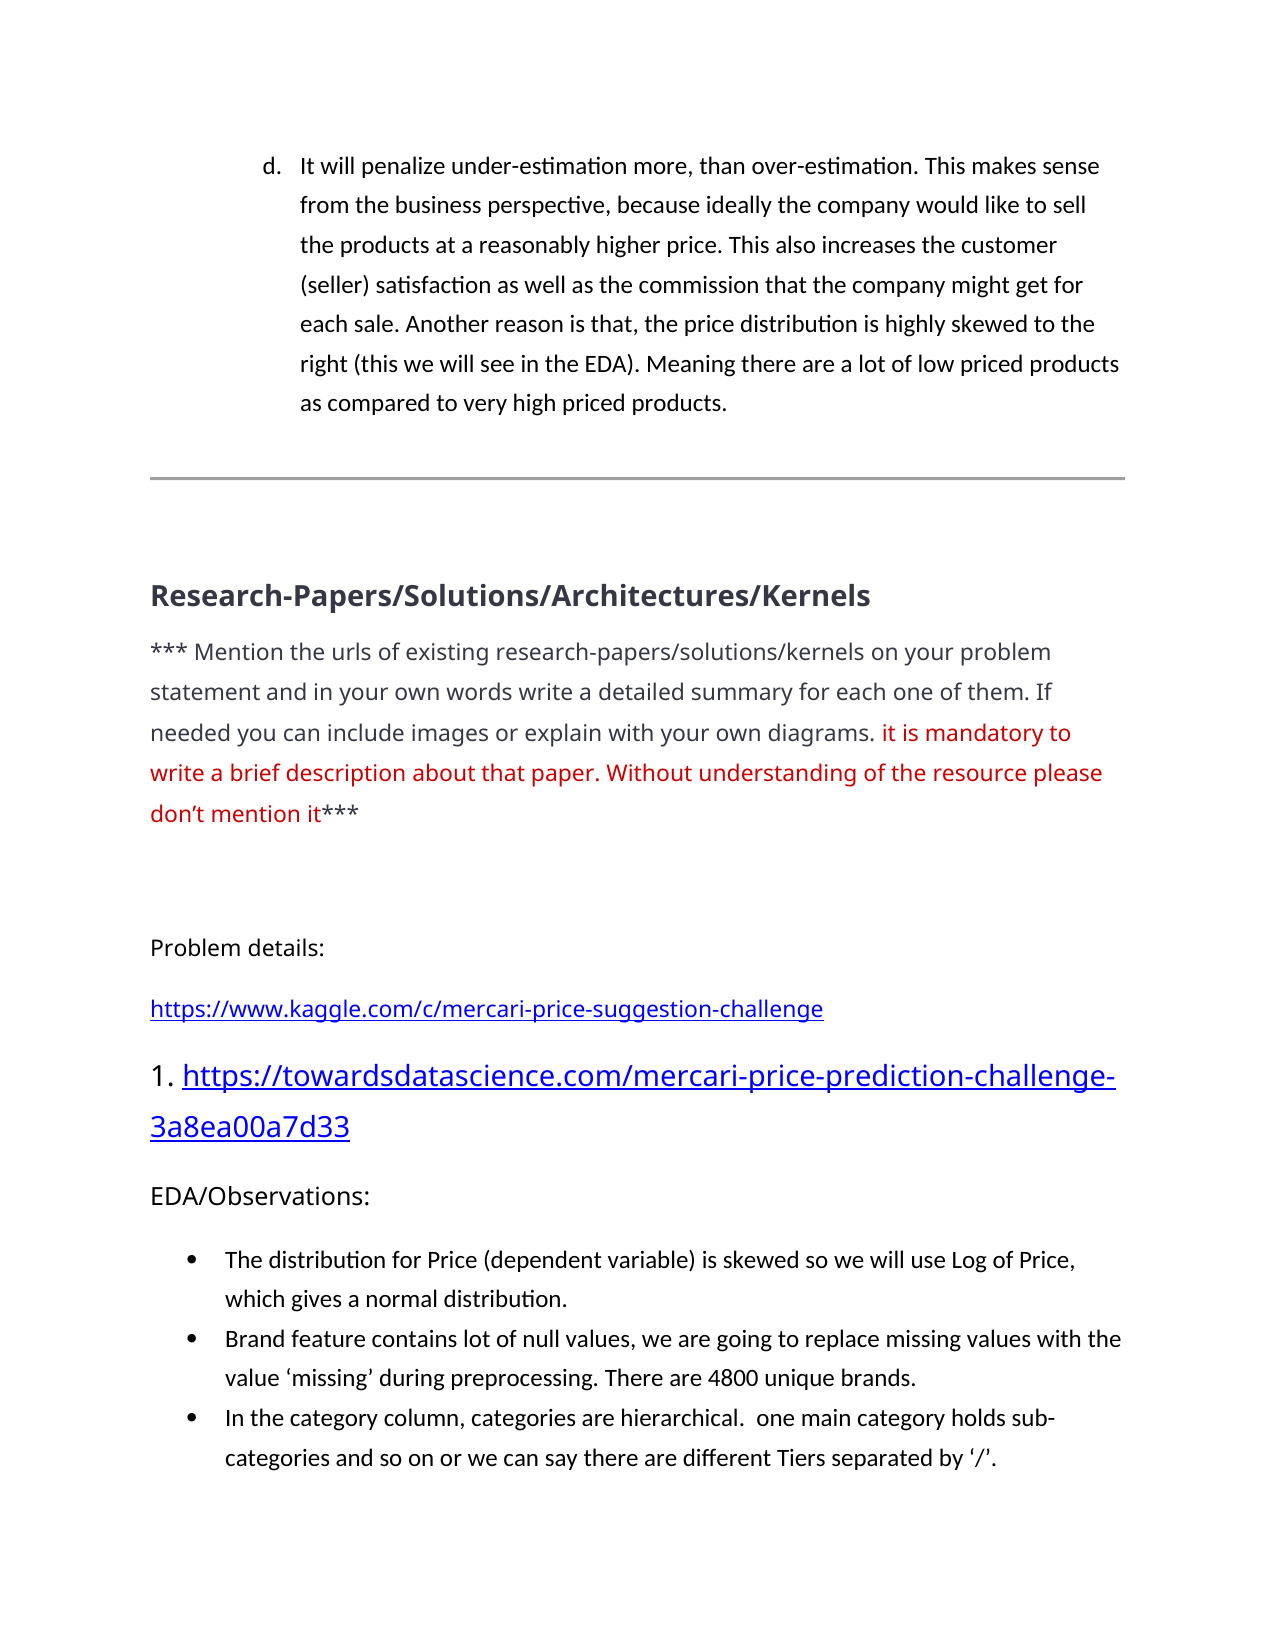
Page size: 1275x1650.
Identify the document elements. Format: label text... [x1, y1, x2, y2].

list In the category column, categories are hierarchical. one main category holds sub-categories and so on or we can say there are different Tiers separated by ‘/’. [187, 1402, 1125, 1472]
text Problem details: [150, 932, 1125, 963]
list The distribution for Price (dependent variable) is skewed so we will use Log of Price, which gives a normal distribution. [187, 1244, 1125, 1314]
text https://www.kaggle.com/c/mercari-price-suggestion-challenge [150, 993, 1125, 1024]
list Brand feature contains lot of null values, we are going to replace missing values with the value ‘missing’ during preprocessing. There are 4800 unique brands. [187, 1323, 1125, 1393]
text *** Mention the urls of existing research-papers/solutions/kernels on your problem statement and in your own words write a detailed summary for each one of them. If needed you can include images or explain with your own diagrams. it is mandatory to write a brief description about that paper. Without understanding of the resource please don’t mention it*** [150, 636, 1125, 829]
subtitle Research-Papers/Solutions/Architectures/Kernels [150, 575, 1125, 615]
text 1. https://towardsdatascience.com/mercari-price-prediction-challenge-3a8ea00a7d33 [150, 1055, 1125, 1146]
list It will penalize under-estimation more, than over-estimation. This makes sense from the business perspective, because ideally the company would like to sell the products at a reasonably higher price. This also increases the customer (seller) satisfaction as well as the commission that the company might get for each sale. Another reason is that, the price distribution is highly skewed to the right (this we will see in the EDA). Meaning there are a lot of low priced products as compared to very high priced products. [262, 150, 1125, 418]
text EDA/Observations: [150, 1179, 1125, 1213]
